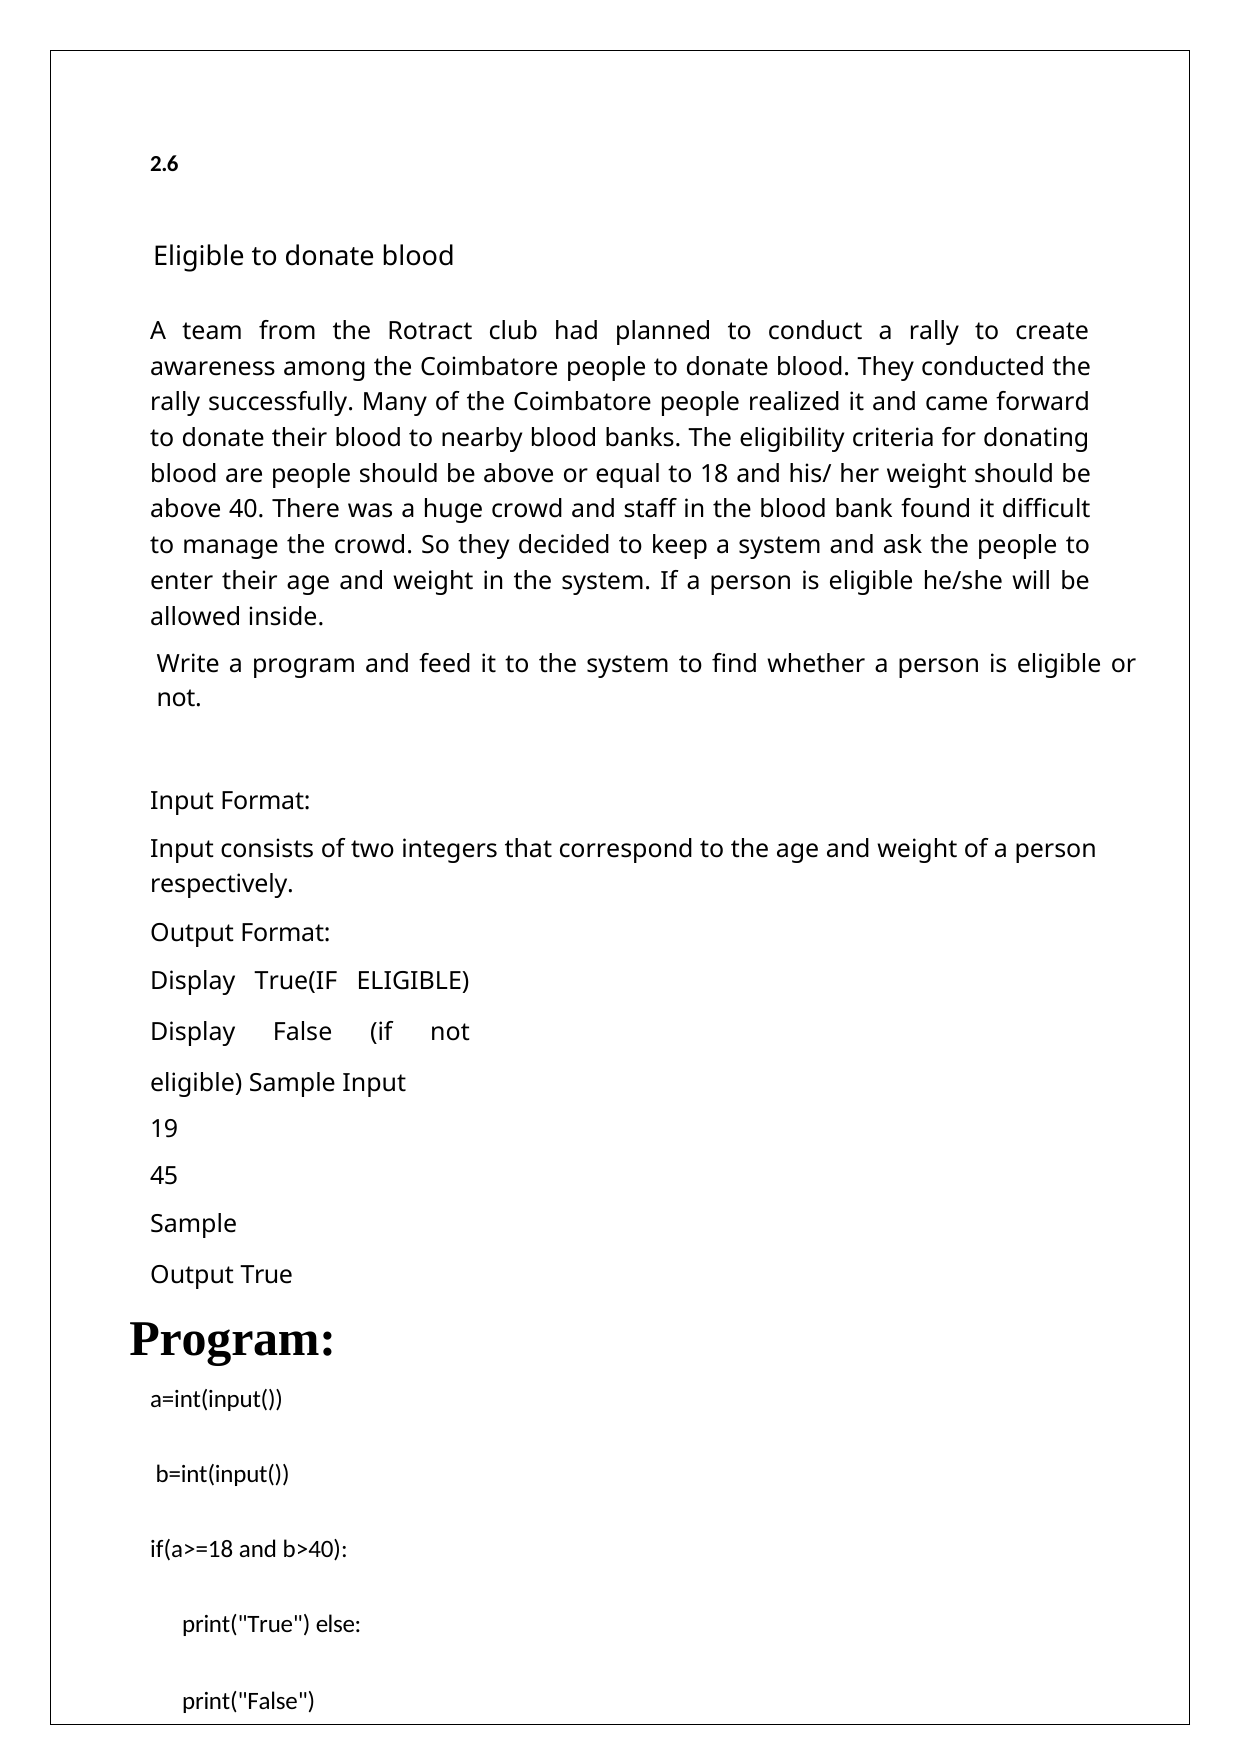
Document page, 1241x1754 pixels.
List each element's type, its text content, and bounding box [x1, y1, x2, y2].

text Write a program and feed it to the system to find whether a person is eligible or not. [156, 646, 1136, 714]
text b=int(input()) [150, 1458, 441, 1489]
subtitle Eligible to donate blood [153, 236, 1136, 273]
text Sample Output True [150, 1206, 323, 1291]
text A team from the Rotract club had planned to conduct a rally to create awareness among the Coimbatore people to donate blood. They conducted the rally successfully. Many of the Coimbatore people realized it and came forward to donate their blood to nearby blood banks. The eligibility criteria for donating blood are people should be above or equal to 18 and his/ her weight should be above 40. There was a huge crowd and staff in the blood bank found it difficult to manage the crowd. So they decided to keep a system and ask the people to enter their age and weight in the system. If a person is eligible he/she will be allowed inside. [150, 312, 1091, 632]
subtitle Program: [129, 1309, 1136, 1367]
text print("False") [182, 1683, 1136, 1716]
text Input consists of two integers that correspond to the age and weight of a person respectively. [150, 830, 1136, 900]
text Input Format: [150, 783, 1136, 817]
text Output Format: [150, 914, 1136, 949]
text if(a>=18 and b>40): [150, 1533, 441, 1563]
text 19 [150, 1116, 1136, 1143]
text a=int(input()) [150, 1383, 441, 1414]
text 45 [150, 1157, 1136, 1191]
text Display True(IF ELIGIBLE) Display False (if not eligible) Sample Input [150, 963, 469, 1099]
text 2.6 [150, 149, 1136, 177]
text print("True") else: [150, 1608, 377, 1638]
